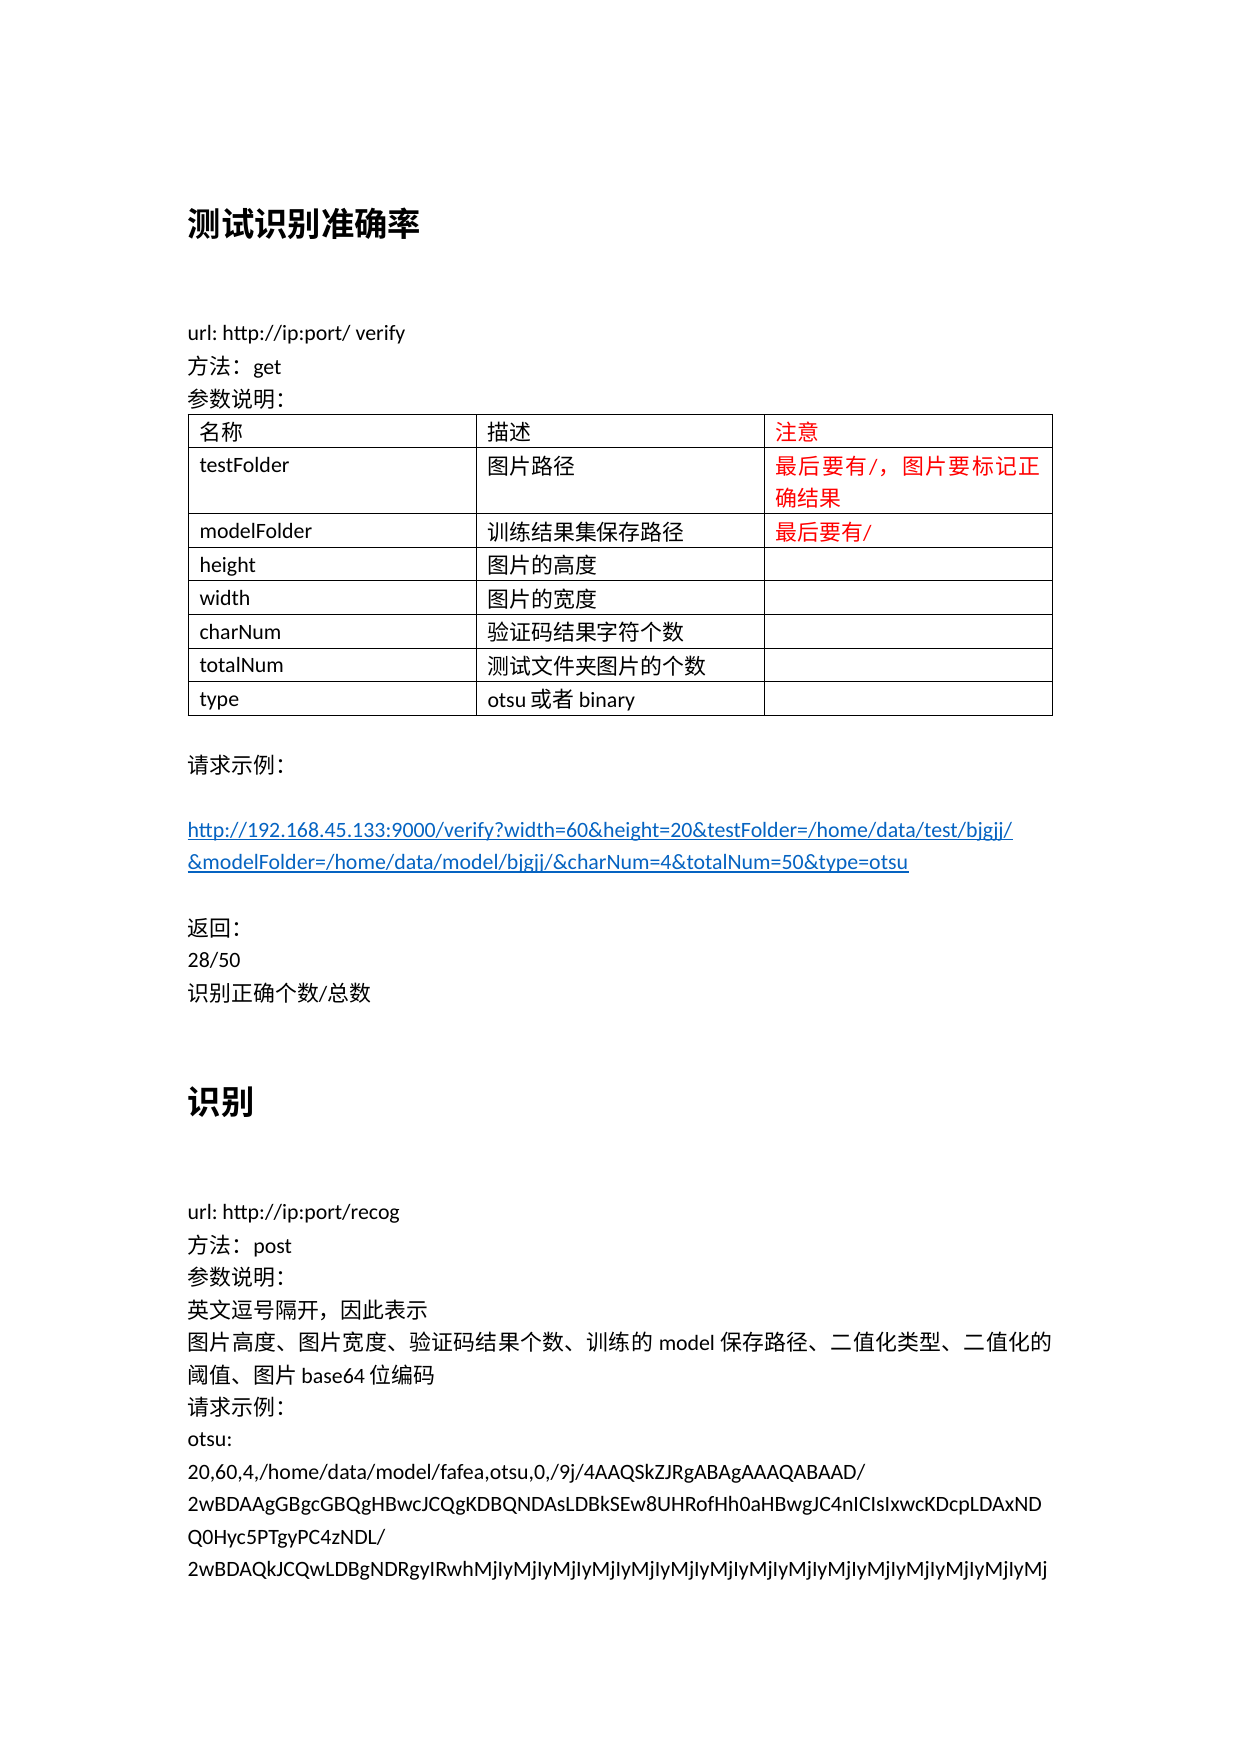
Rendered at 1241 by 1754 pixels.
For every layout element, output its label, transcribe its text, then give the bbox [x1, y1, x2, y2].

table_cell [765, 581, 1052, 614]
text 方法：post [187, 1227, 1053, 1260]
table_cell 图片路径 [477, 448, 764, 513]
table_cell 最后要有/ [765, 514, 1052, 547]
text http://192.168.45.133:9000/verify?width=60&height=20&testFolder=/home/data/test/bjgjj/&modelFolder=/home/data/model/bjgjj/&charNum=4&totalNum=50&type=otsu [187, 813, 1053, 878]
subtitle 测试识别准确率 [187, 189, 1053, 254]
table_cell [765, 649, 1052, 681]
table_cell charNum [189, 615, 476, 647]
table_cell [765, 682, 1052, 714]
table_cell testFolder [189, 448, 476, 513]
table_cell 最后要有/，图片要标记正确结果 [765, 448, 1052, 513]
table_header 注意 [765, 415, 1052, 447]
table_cell 图片的高度 [477, 548, 764, 580]
table_cell 图片的宽度 [477, 581, 764, 614]
text 识别正确个数/总数 [187, 976, 1053, 1008]
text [187, 1455, 1053, 1585]
text url: http://ip:port/ verify [187, 316, 1053, 349]
table_cell 验证码结果字符个数 [477, 615, 764, 647]
table_cell otsu或者binary [477, 682, 764, 714]
text 参数说明： [187, 1260, 1053, 1292]
text 参数说明： [187, 381, 1053, 414]
text url: http://ip:port/recog [187, 1195, 1053, 1227]
text 方法：get [187, 349, 1053, 381]
table_cell totalNum [189, 649, 476, 681]
table_cell width [189, 581, 476, 614]
table_cell 训练结果集保存路径 [477, 514, 764, 547]
subtitle 识别 [187, 1068, 1053, 1133]
table_cell height [189, 548, 476, 580]
text 英文逗号隔开，因此表示 [187, 1292, 1053, 1325]
table_cell type [189, 682, 476, 714]
text 28/50 [187, 943, 1053, 976]
table_header 描述 [477, 415, 764, 447]
text 返回： [187, 911, 1053, 943]
table_cell [765, 615, 1052, 647]
text 请求示例： [187, 1390, 1053, 1422]
text 请求示例： [187, 748, 1053, 781]
text 图片高度、图片宽度、验证码结果个数、训练的model保存路径、二值化类型、二值化的阈值、图片base64位编码 [187, 1325, 1053, 1390]
text otsu: [187, 1422, 1053, 1455]
table_cell 测试文件夹图片的个数 [477, 649, 764, 681]
table_cell [765, 548, 1052, 580]
table_header 名称 [189, 415, 476, 447]
table_cell modelFolder [189, 514, 476, 547]
